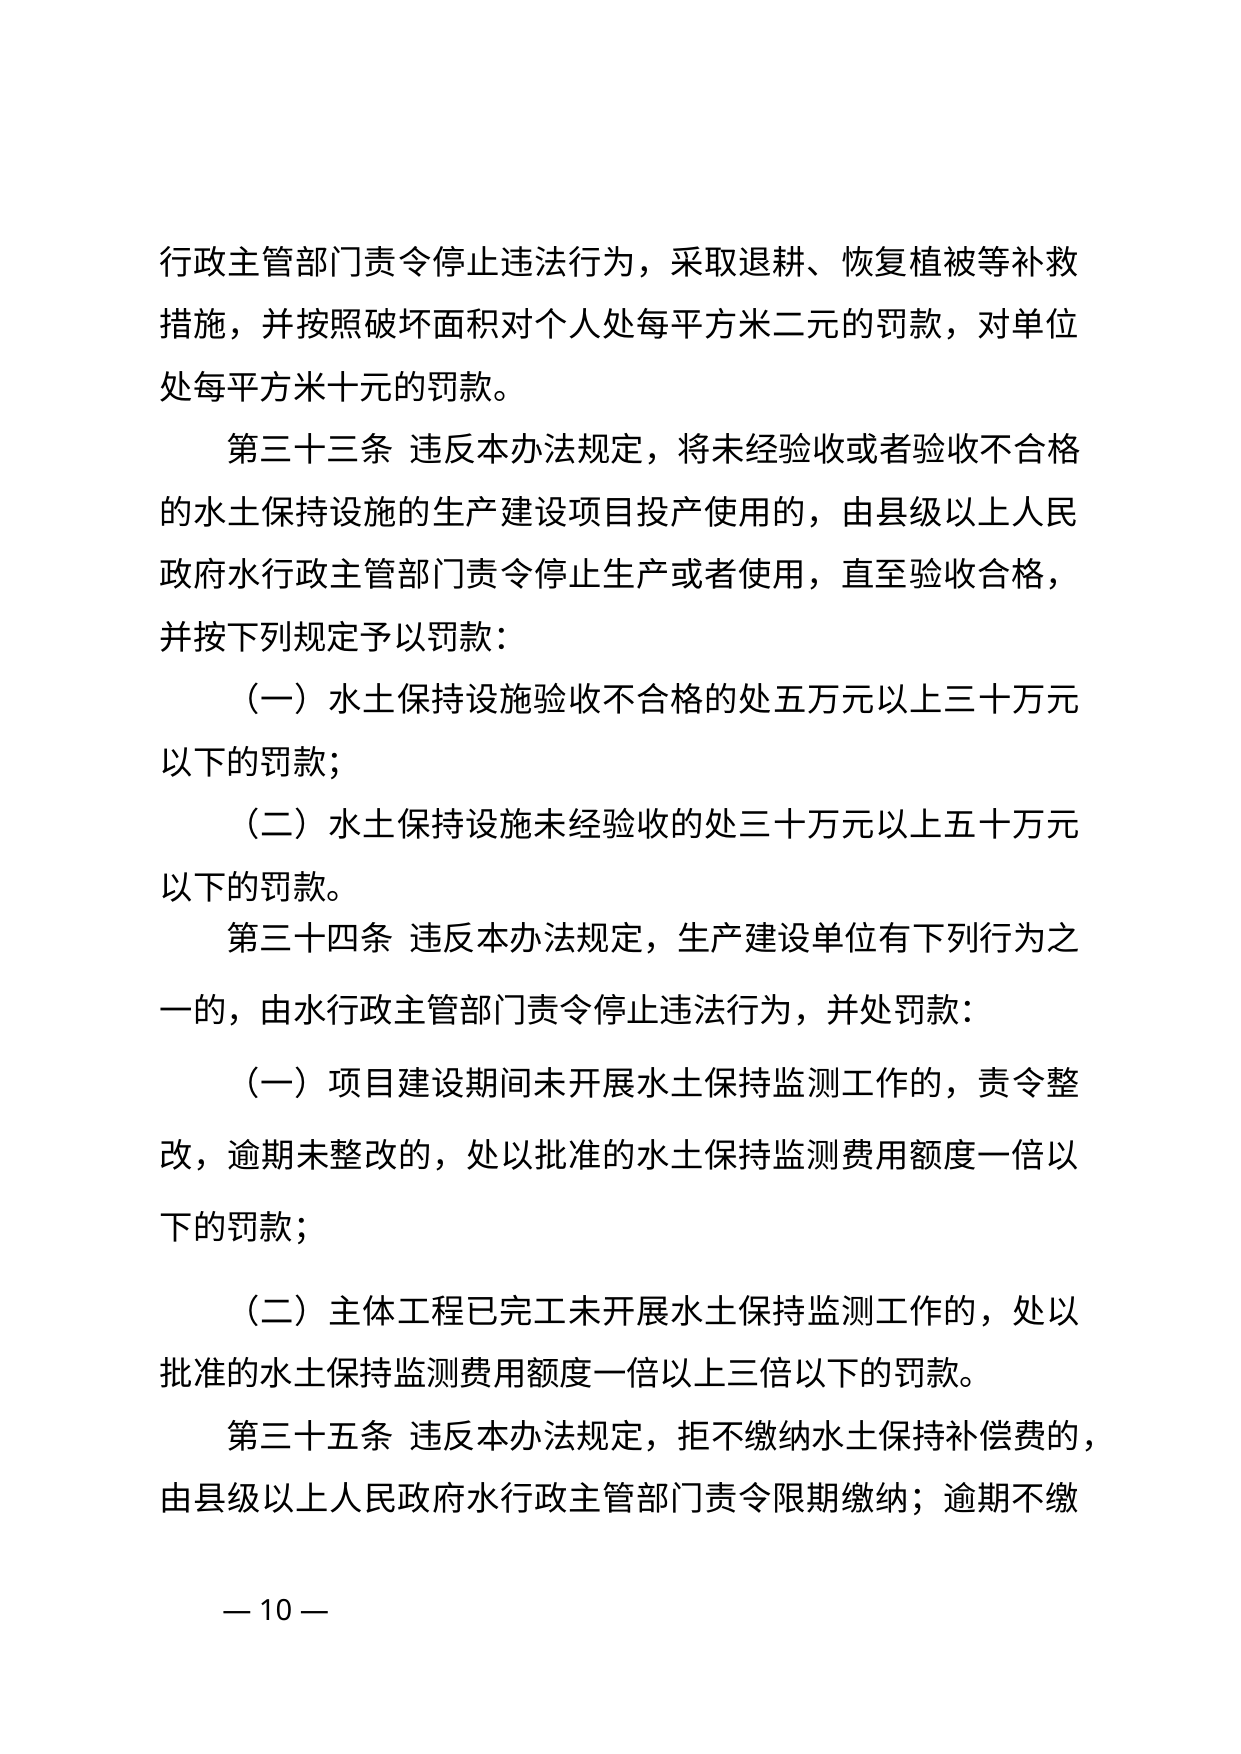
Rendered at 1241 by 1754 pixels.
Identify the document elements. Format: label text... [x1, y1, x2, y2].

text （一）水土保持设施验收不合格的处五万元以上三十万元以下的罚款； [159, 662, 1081, 787]
text 第三十三条 违反本办法规定，将未经验收或者验收不合格的水土保持设施的生产建设项目投产使用的，由县级以上人民政府水行政主管部门责令停止生产或者使用，直至验收合格，并按下列规定予以罚款： [159, 412, 1081, 662]
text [159, 1398, 1081, 1523]
text （二）主体工程已完工未开展水土保持监测工作的，处以批准的水土保持监测费用额度一倍以上三倍以下的罚款。 [159, 1273, 1081, 1398]
text （一）项目建设期间未开展水土保持监测工作的，责令整改，逾期未整改的，处以批准的水土保持监测费用额度一倍以下的罚款； [159, 1056, 1081, 1249]
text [159, 224, 1081, 412]
text （二）水土保持设施未经验收的处三十万元以上五十万元以下的罚款。 [159, 787, 1081, 912]
text 第三十四条 违反本办法规定，生产建设单位有下列行为之一的，由水行政主管部门责令停止违法行为，并处罚款： [159, 912, 1081, 1032]
